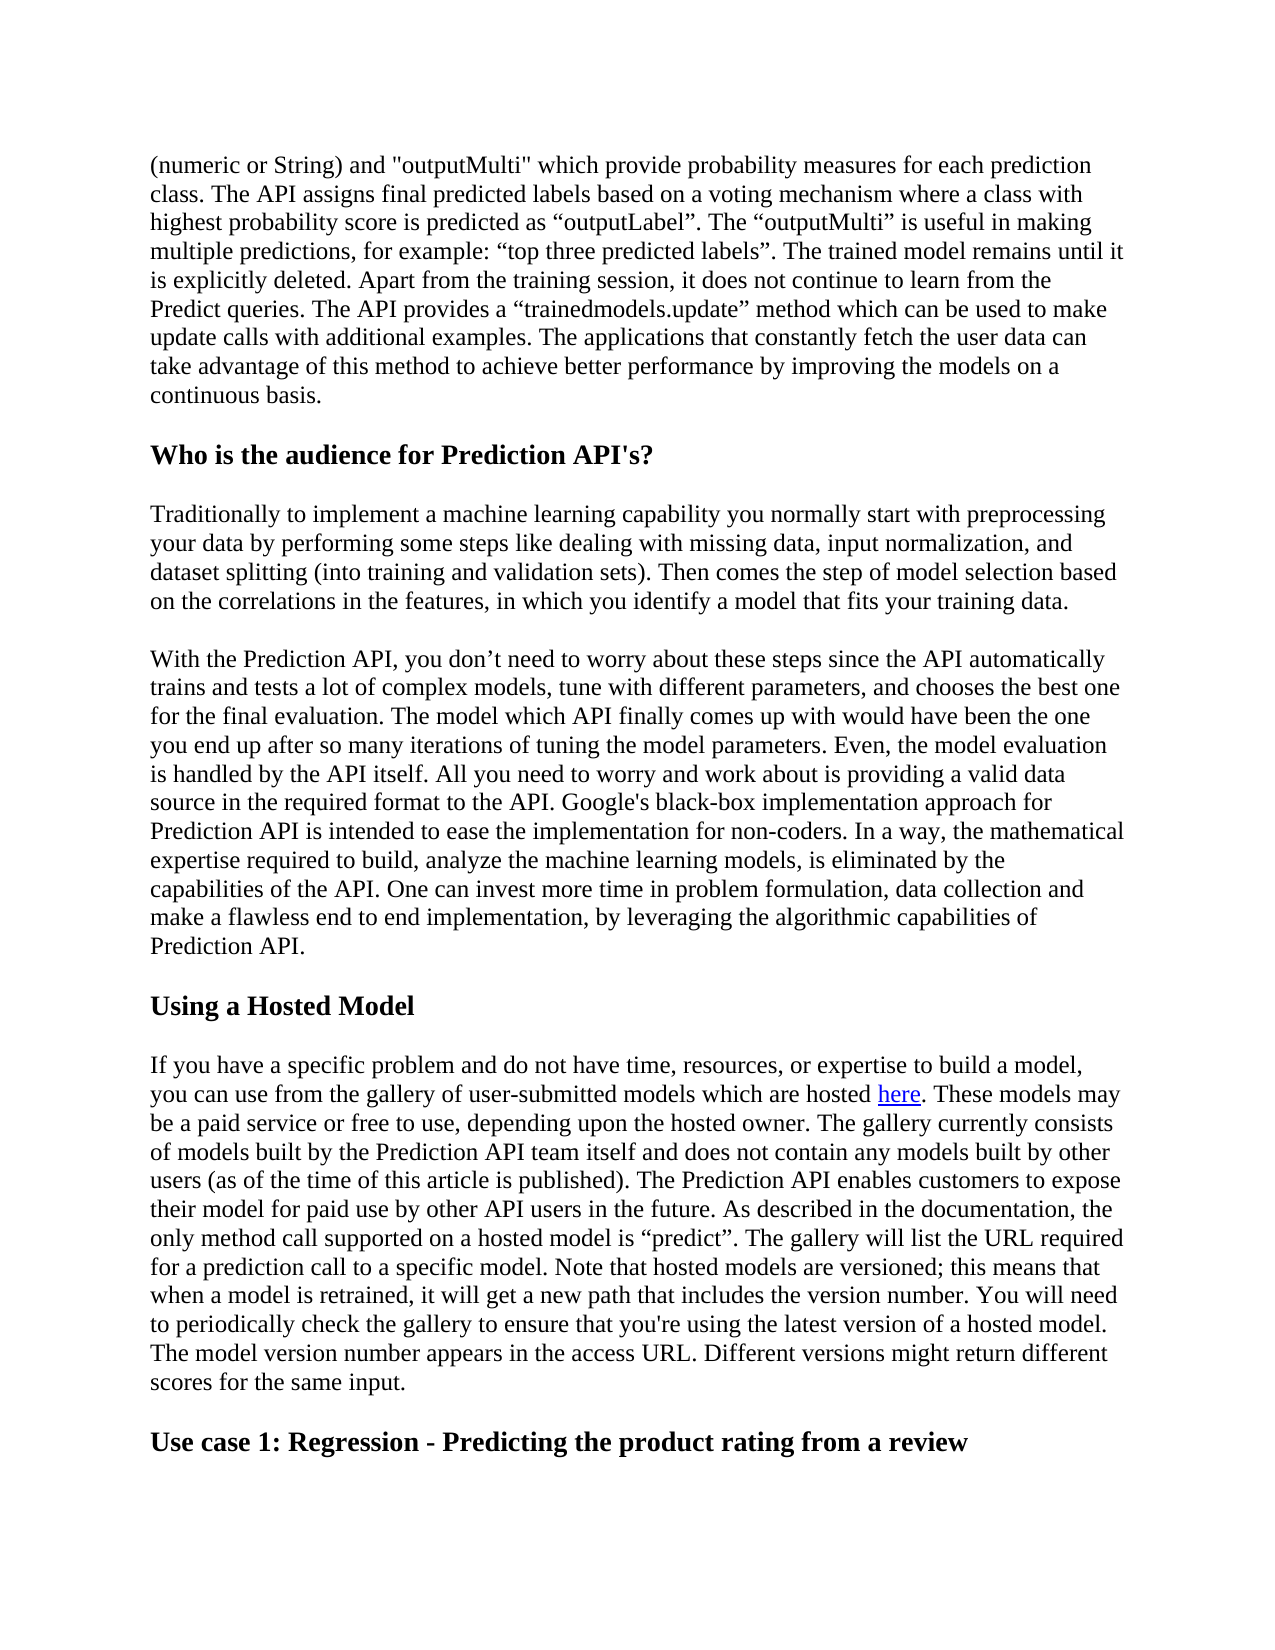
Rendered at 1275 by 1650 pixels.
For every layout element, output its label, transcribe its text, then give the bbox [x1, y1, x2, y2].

subtitle Who is the audience for Prediction API's? [150, 438, 1125, 470]
subtitle Using a Hosted Model [150, 989, 1125, 1021]
subtitle Use case 1: Regression - Predicting the product rating from a review [150, 1425, 1125, 1457]
text Traditionally to implement a machine learning capability you normally start with preprocessing your data by performing some steps like dealing with missing data, input normalization, and dataset splitting (into training and validation sets). Then comes the step of model selection based on the correlations in the features, in which you identify a model that fits your training data. [150, 499, 1125, 614]
text With the Prediction API, you don’t need to worry about these steps since the API automatically trains and tests a lot of complex models, tune with different parameters, and chooses the best one for the final evaluation. The model which API finally comes up with would have been the one you end up after so many iterations of tuning the model parameters. Even, the model evaluation is handled by the API itself. All you need to worry and work about is providing a valid data source in the required format to the API. Google's black-box implementation approach for Prediction API is intended to ease the implementation for non-coders. In a way, the mathematical expertise required to build, analyze the machine learning models, is eliminated by the capabilities of the API. One can invest more time in problem formulation, data collection and make a flawless end to end implementation, by leveraging the algorithmic capabilities of Prediction API. [150, 644, 1125, 960]
